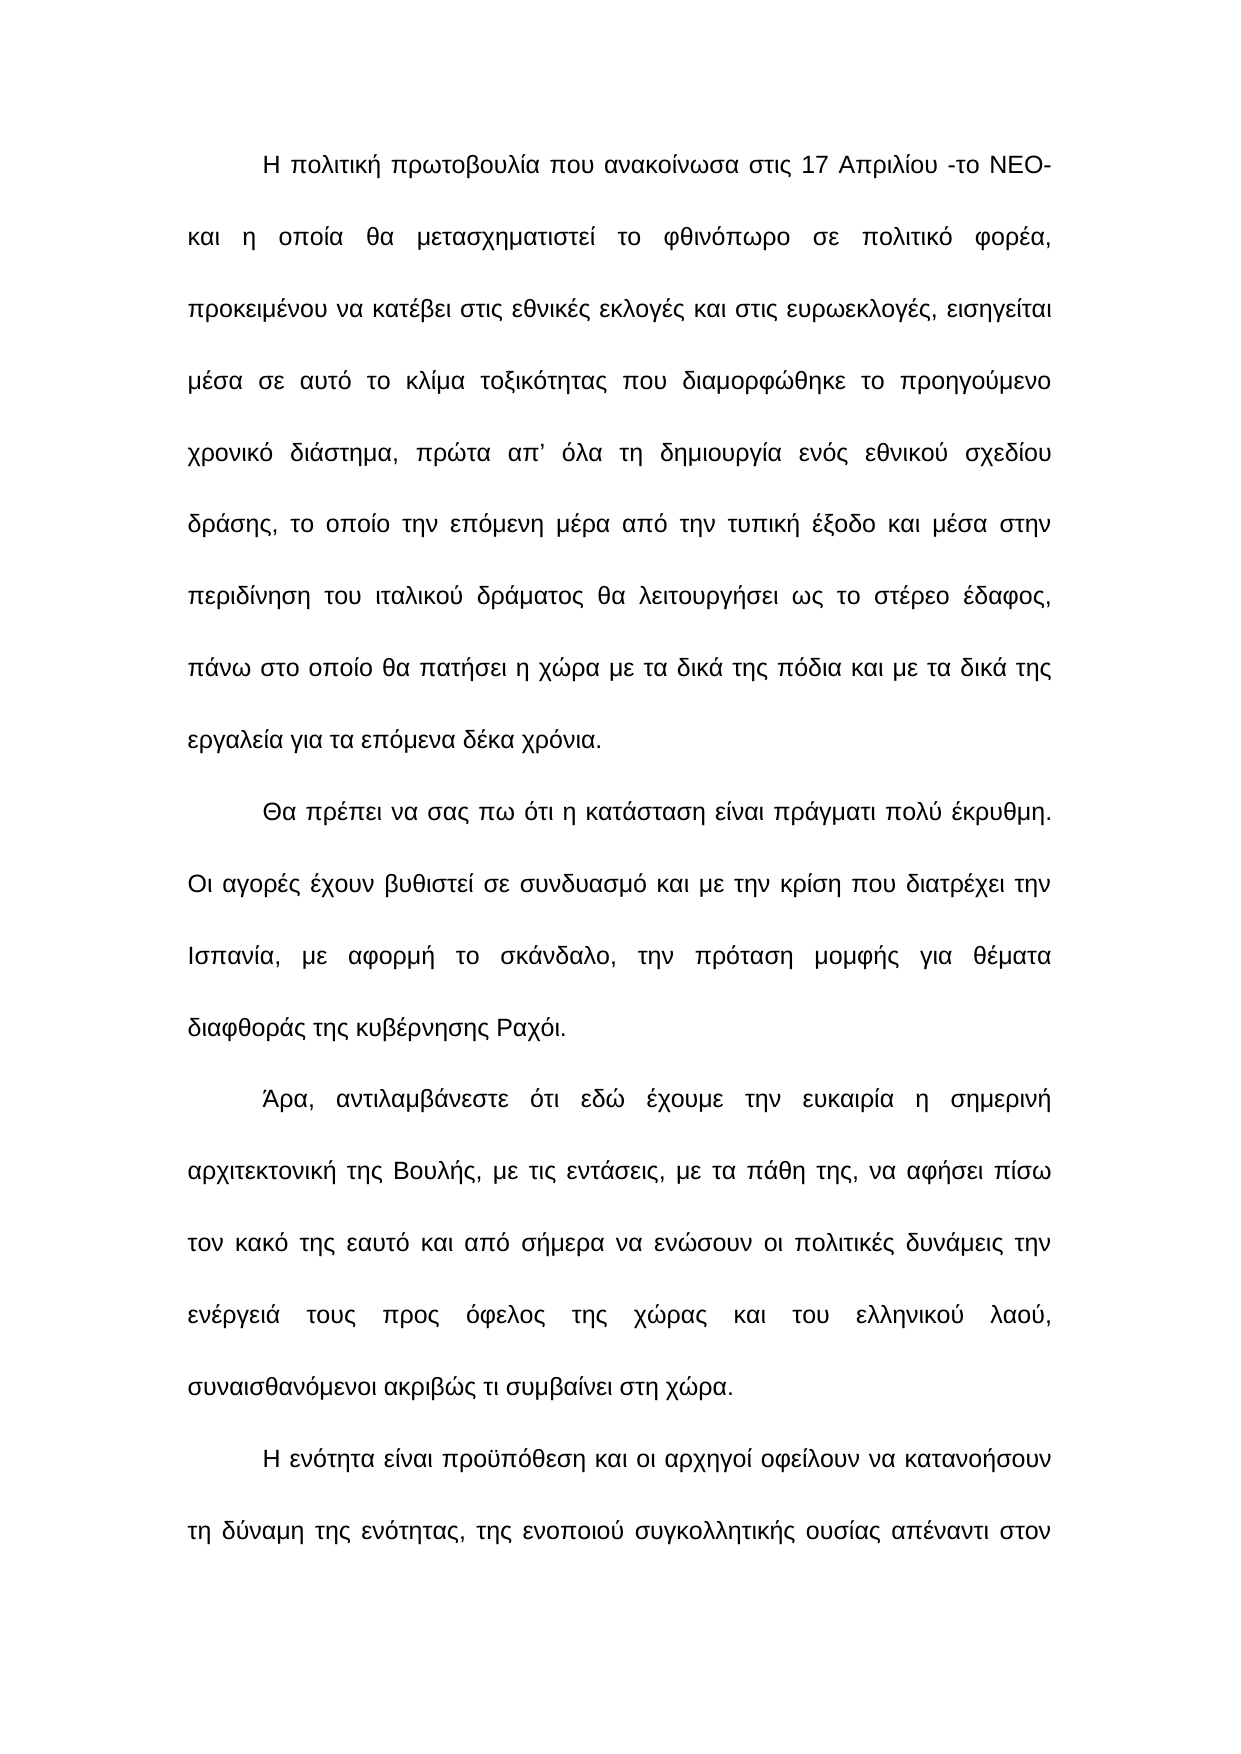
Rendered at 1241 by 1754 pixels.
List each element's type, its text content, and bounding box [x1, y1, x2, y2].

text Άρα, αντιλαμβάνεστε ότι εδώ έχουμε την ευκαιρία η σημερινή αρχιτεκτονική της Βουλής, με τις εντάσεις, με τα πάθη της, να αφήσει πίσω τον κακό της εαυτό και από σήμερα να ενώσουν οι πολιτικές δυνάμεις την ενέργειά τους προς όφελος της χώρας και του ελληνικού λαού, συναισθανόμενοι ακριβώς τι συμβαίνει στη χώρα. [187, 1084, 1053, 1401]
text Η πολιτική πρωτοβουλία που ανακοίνωσα στις 17 Απριλίου -το ΝΕΟ- και η οποία θα μετασχηματιστεί το φθινόπωρο σε πολιτικό φορέα, προκειμένου να κατέβει στις εθνικές εκλογές και στις ευρωεκλογές, εισηγείται μέσα σε αυτό το κλίμα τοξικότητας που διαμορφώθηκε το προηγούμενο χρονικό διάστημα, πρώτα απ’ όλα τη δημιουργία ενός εθνικού σχεδίου δράσης, το οποίο την επόμενη μέρα από την τυπική έξοδο και μέσα στην περιδίνηση του ιταλικού δράματος θα λειτουργήσει ως το στέρεο έδαφος, πάνω στο οποίο θα πατήσει η χώρα με τα δικά της πόδια και με τα δικά της εργαλεία για τα επόμενα δέκα χρόνια. [187, 150, 1053, 754]
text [187, 1444, 1053, 1544]
text Θα πρέπει να σας πω ότι η κατάσταση είναι πράγματι πολύ έκρυθμη. Οι αγορές έχουν βυθιστεί σε συνδυασμό και με την κρίση που διατρέχει την Ισπανία, με αφορμή το σκάνδαλο, την πρόταση μομφής για θέματα διαφθοράς της κυβέρνησης Ραχόι. [187, 797, 1053, 1041]
